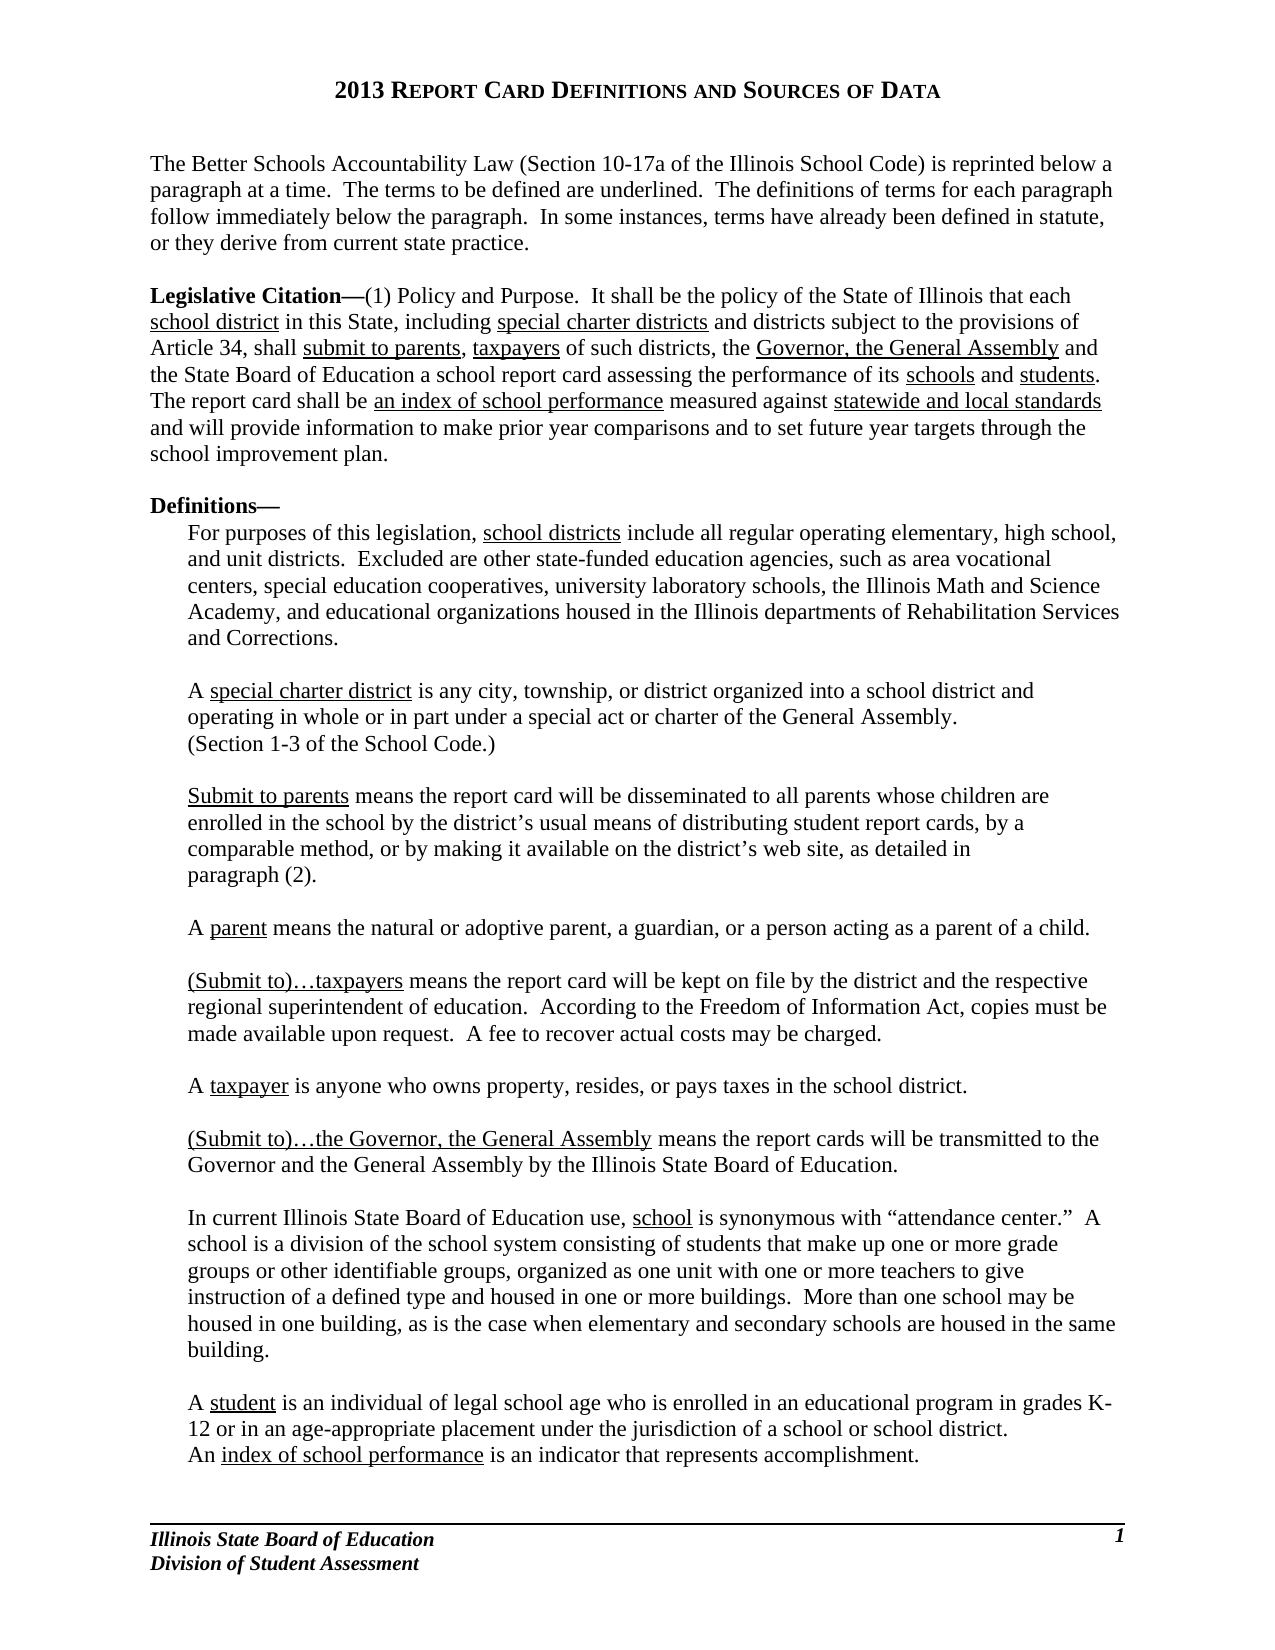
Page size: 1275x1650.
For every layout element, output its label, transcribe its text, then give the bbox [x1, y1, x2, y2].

text Submit to parents means the report card will be disseminated to all parents whose children are enrolled in the school by the district’s usual means of distributing student report cards, by a comparable method, or by making it available on the district’s web site, as detailed in paragraph (2). [187, 782, 1125, 888]
text A special charter district is any city, township, or district organized into a school district and operating in whole or in part under a special act or charter of the General Assembly. [187, 677, 1125, 730]
text A parent means the natural or adoptive parent, a guardian, or a person acting as a parent of a child. [187, 914, 1125, 941]
text A student is an individual of legal school age who is enrolled in an educational program in grades K-12 or in an age-appropriate placement under the jurisdiction of a school or school district. [187, 1389, 1125, 1441]
text (Submit to)…taxpayers means the report card will be kept on file by the district and the respective regional superintendent of education. According to the Freedom of Information Act, copies must be made available upon request. A fee to recover actual costs may be charged. [187, 967, 1125, 1046]
text An index of school performance is an indicator that represents accomplishment. [187, 1441, 1125, 1468]
text Legislative Citation—(1) Policy and Purpose. It shall be the policy of the State of Illinois that each school district in this State, including special charter districts and districts subject to the provisions of Article 34, shall submit to parents, taxpayers of such districts, the Governor, the General Assembly and the State Board of Education a school report card assessing the performance of its schools and students. The report card shall be an index of school performance measured against statewide and local standards and will provide information to make prior year comparisons and to set future year targets through the school improvement plan. [150, 282, 1125, 466]
text The Better Schools Accountability Law (Section 10-17a of the Illinois School Code) is reprinted below a paragraph at a time. The terms to be defined are underlined. The definitions of terms for each paragraph follow immediately below the paragraph. In some instances, terms have already been defined in statute, or they derive from current state practice. [150, 150, 1125, 255]
text In current State Board of Education use, school is synonymous with “attendance center.” A school is a division of the school system consisting of students that make up one or more grade groups or other identifiable groups, organized as one unit with one or more teachers to give instruction of a defined type and housed in one or more buildings. More than one school may be housed in one building, as is the case when elementary and secondary schools are housed in the same building. [187, 1204, 1125, 1362]
text A taxpayer is anyone who owns property, resides, or pays taxes in the school district. [187, 1072, 1125, 1099]
text For purposes of this legislation, school districts include all regular operating elementary, high school, and unit districts. Excluded are other state-funded education agencies, such as area vocational centers, special education cooperatives, university laboratory schools, the Illinois Math and , and educational organizations housed in the departments of Rehabilitation Services and Corrections. [187, 519, 1125, 651]
text (Section 1-3 of the School Code.) [187, 730, 1125, 756]
text Definitions— [150, 493, 1125, 519]
text (Submit to)…the Governor, the General Assembly means the report cards will be transmitted to the Governor and the General Assembly by the Illinois State Board of Education. [187, 1125, 1125, 1178]
